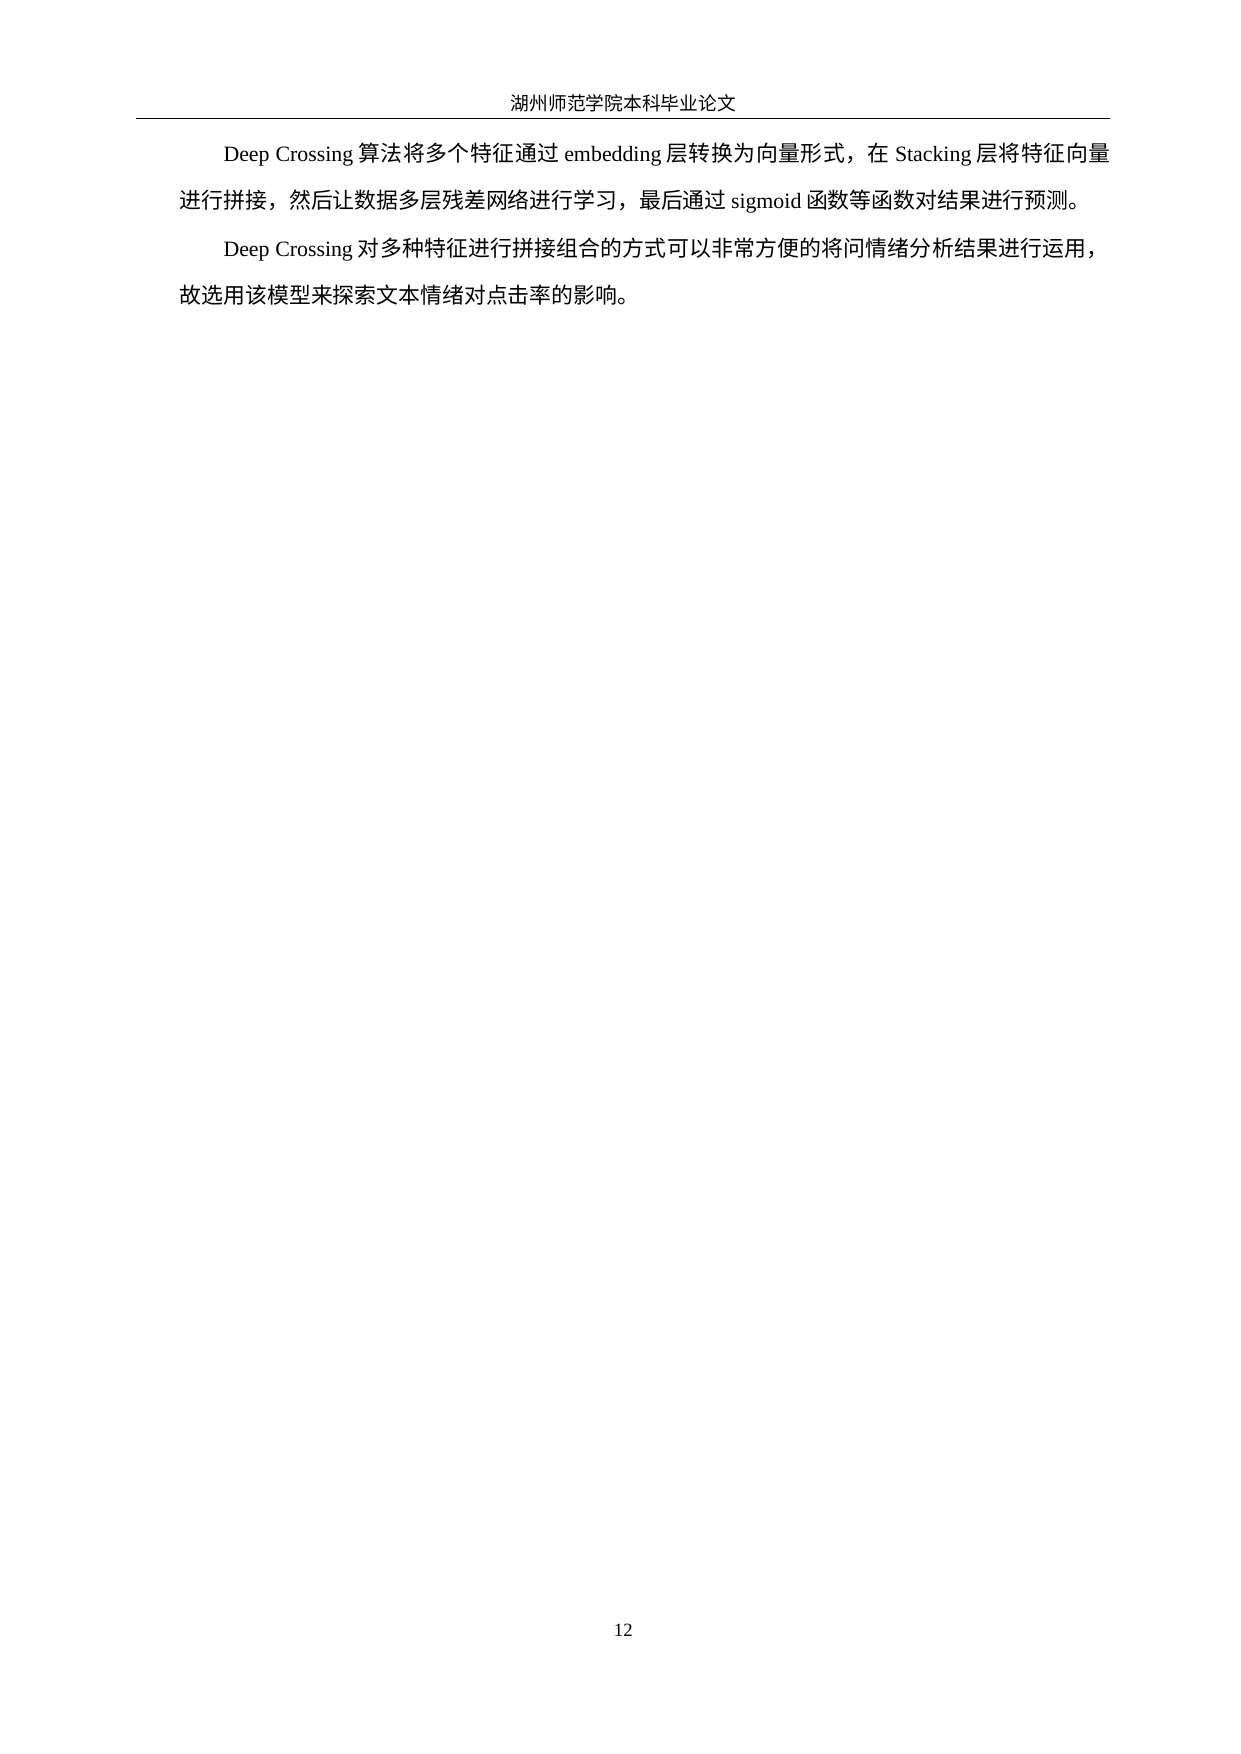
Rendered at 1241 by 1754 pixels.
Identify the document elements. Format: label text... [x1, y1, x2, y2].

text Deep Crossing算法将多个特征通过embedding层转换为向量形式，在Stacking层将特征向量进行拼接，然后让数据多层残差网络进行学习，最后通过sigmoid函数等函数对结果进行预测。 [179, 136, 1110, 215]
text Deep Crossing对多种特征进行拼接组合的方式可以非常方便的将问情绪分析结果进行运用，故选用该模型来探索文本情绪对点击率的影响。 系统的总体设计 [179, 231, 1110, 310]
